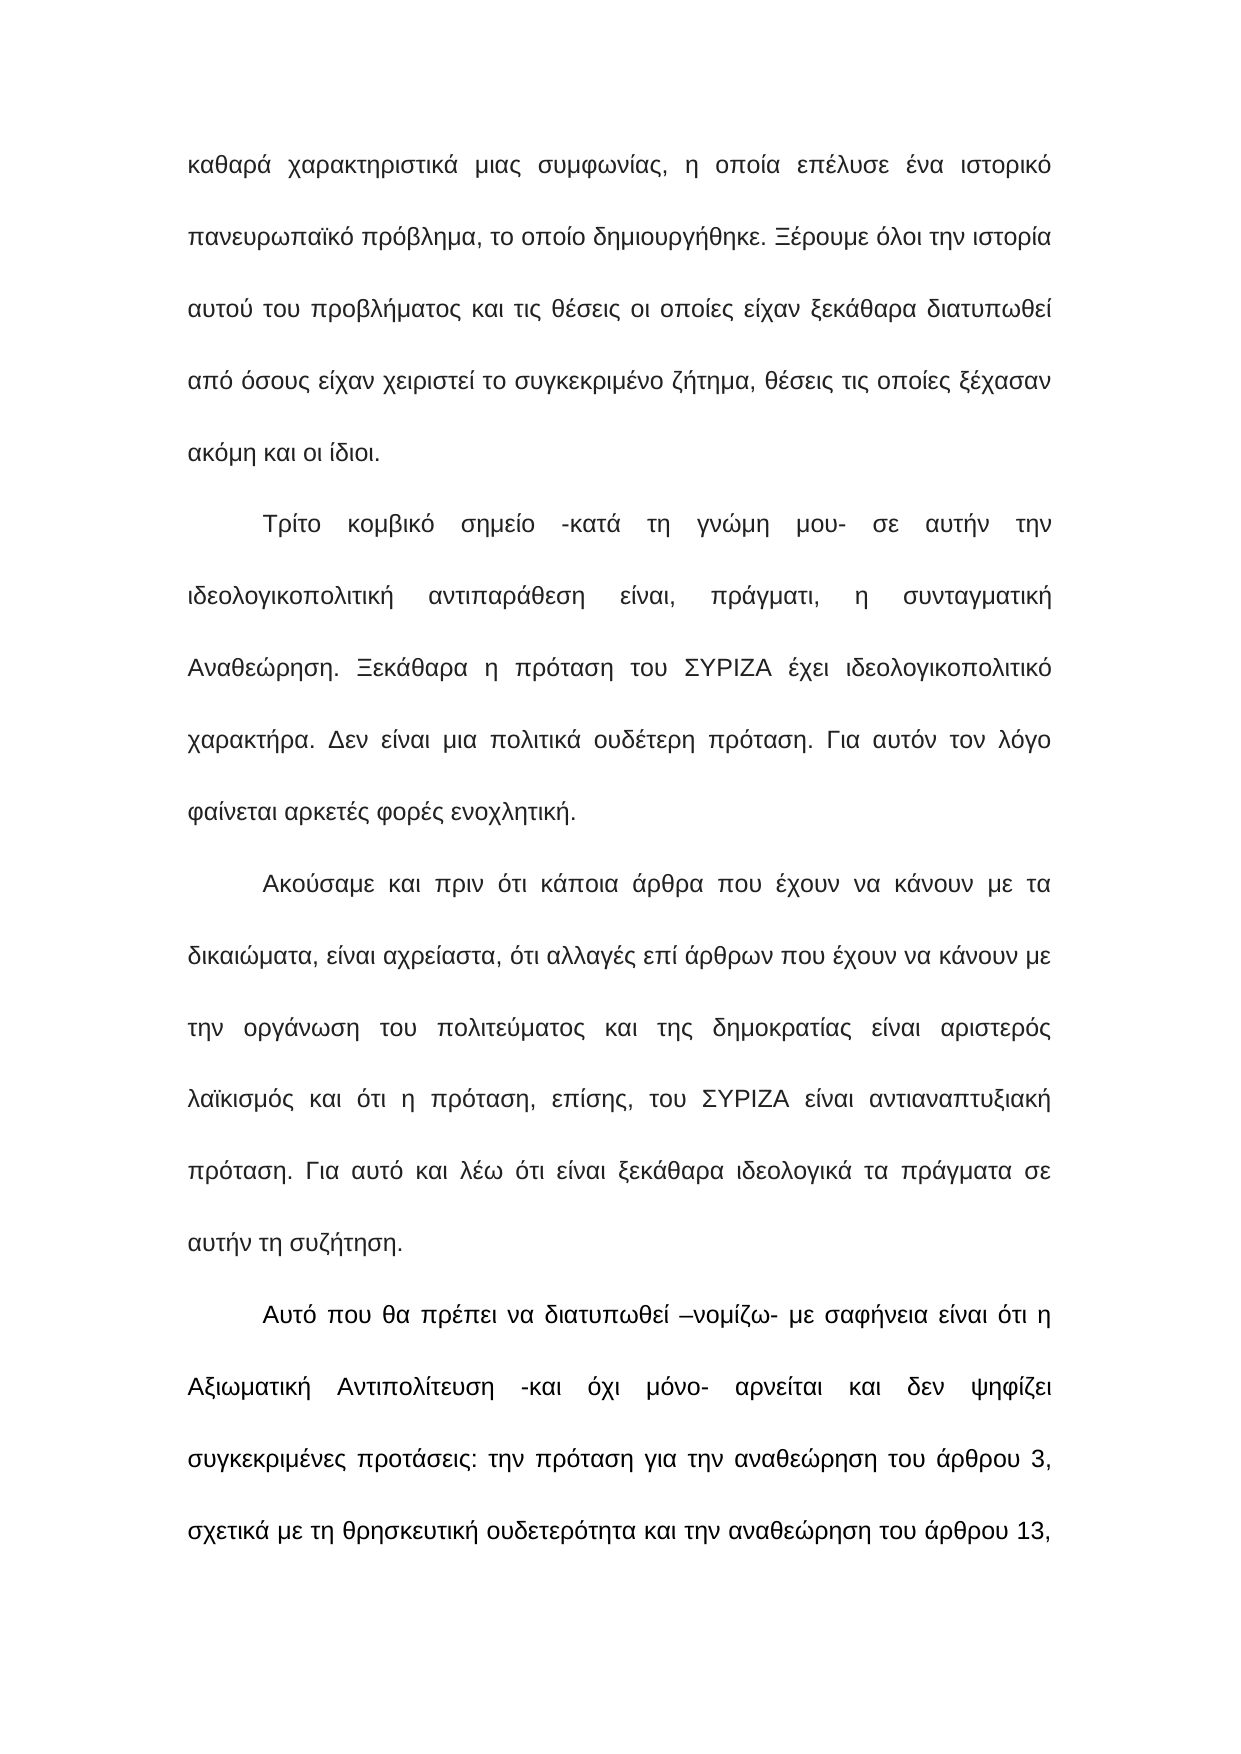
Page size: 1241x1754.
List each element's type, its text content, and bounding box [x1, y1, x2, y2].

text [187, 1300, 1053, 1544]
text Τρίτο κομβικό σημείο -κατά τη γνώμη μου- σε αυτήν την ιδεολογικοπολιτική αντιπαράθεση είναι, πράγματι, η συνταγματική Αναθεώρηση. Ξεκάθαρα η πρόταση του ΣΥΡΙΖΑ έχει ιδεολογικοπολιτικό χαρακτήρα. Δεν είναι μια πολιτικά ουδέτερη πρόταση. Για αυτόν τον λόγο φαίνεται αρκετές φορές ενοχλητική. [187, 509, 1053, 826]
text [187, 150, 1053, 466]
text Ακούσαμε και πριν ότι κάποια άρθρα που έχουν να κάνουν με τα δικαιώματα, είναι αχρείαστα, ότι αλλαγές επί άρθρων που έχουν να κάνουν με την οργάνωση του πολιτεύματος και της δημοκρατίας είναι αριστερός λαϊκισμός και ότι η πρόταση, επίσης, του ΣΥΡΙΖΑ είναι αντιαναπτυξιακή πρόταση. Για αυτό και λέω ότι είναι ξεκάθαρα ιδεολογικά τα πράγματα σε αυτήν τη συζήτηση. [187, 869, 1053, 1257]
